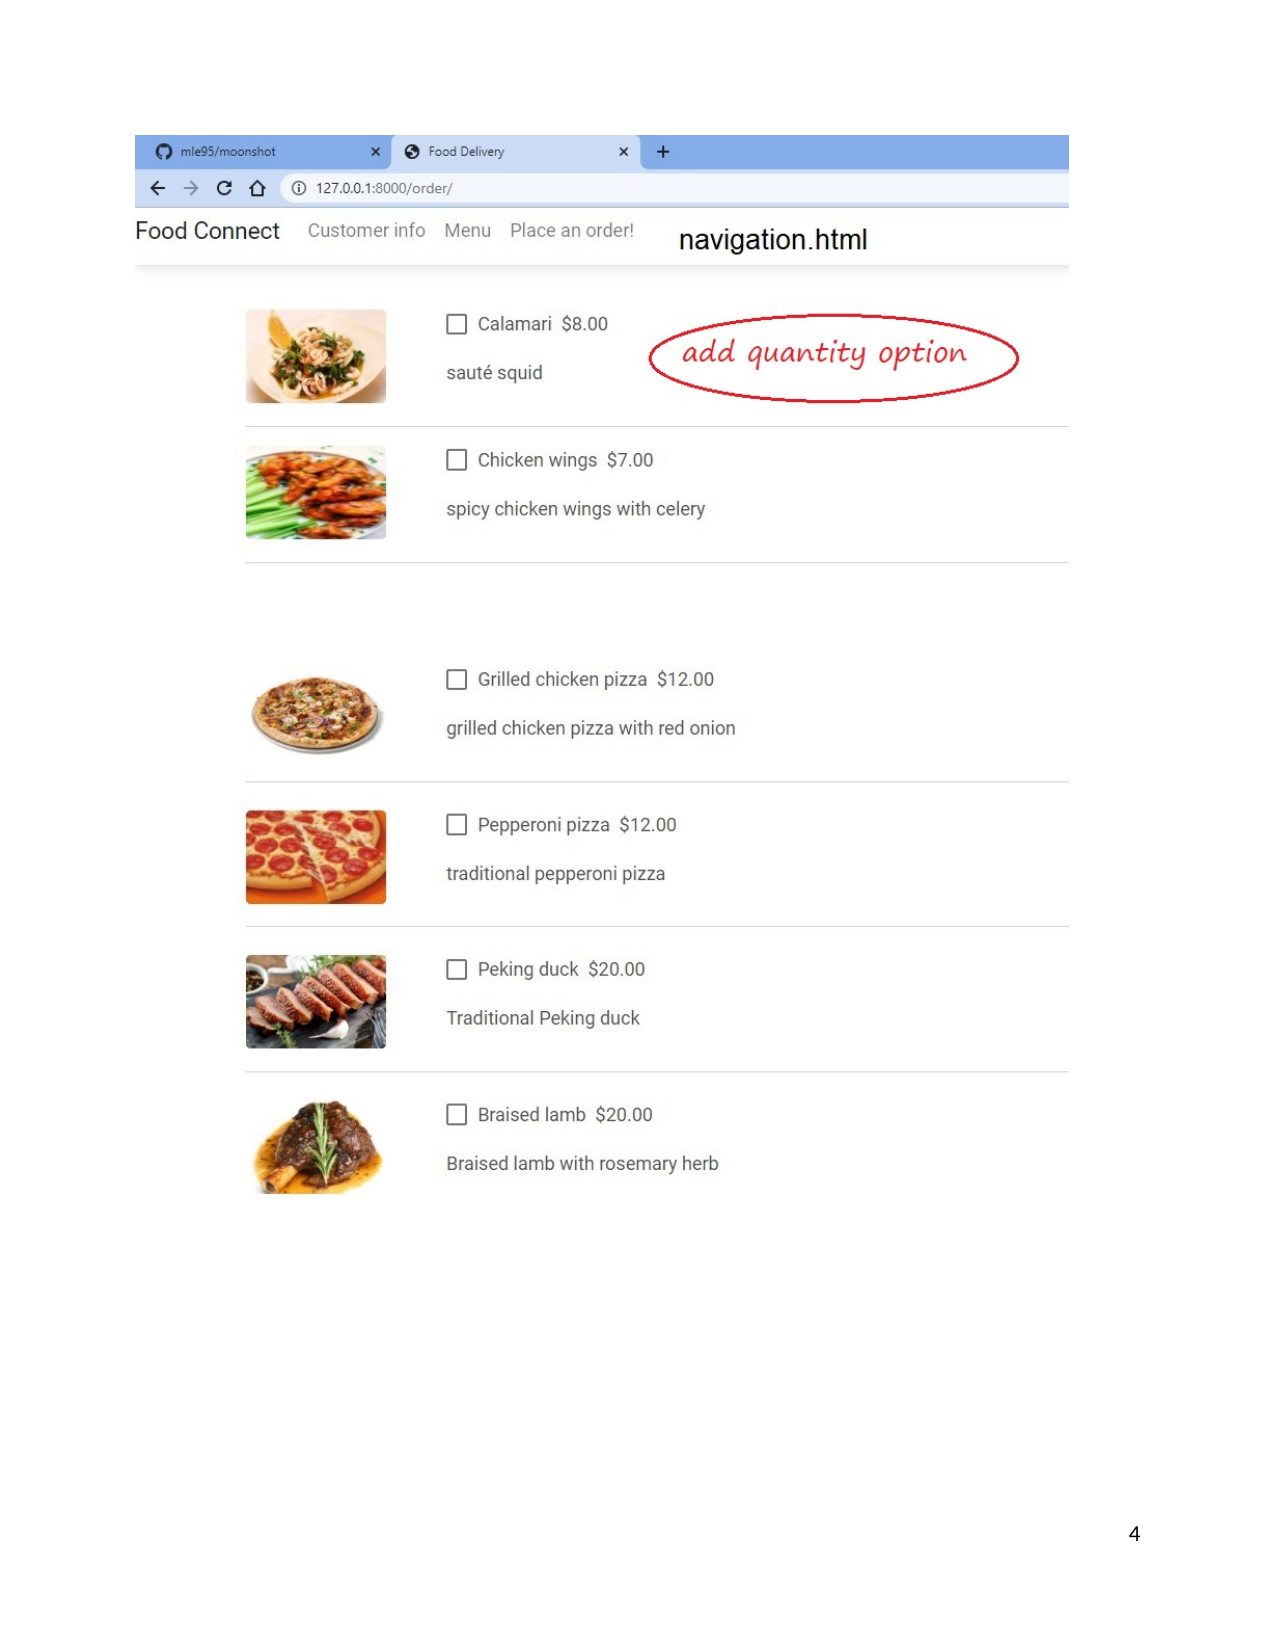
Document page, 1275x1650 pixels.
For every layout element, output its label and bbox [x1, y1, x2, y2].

picture [135, 135, 1069, 1248]
